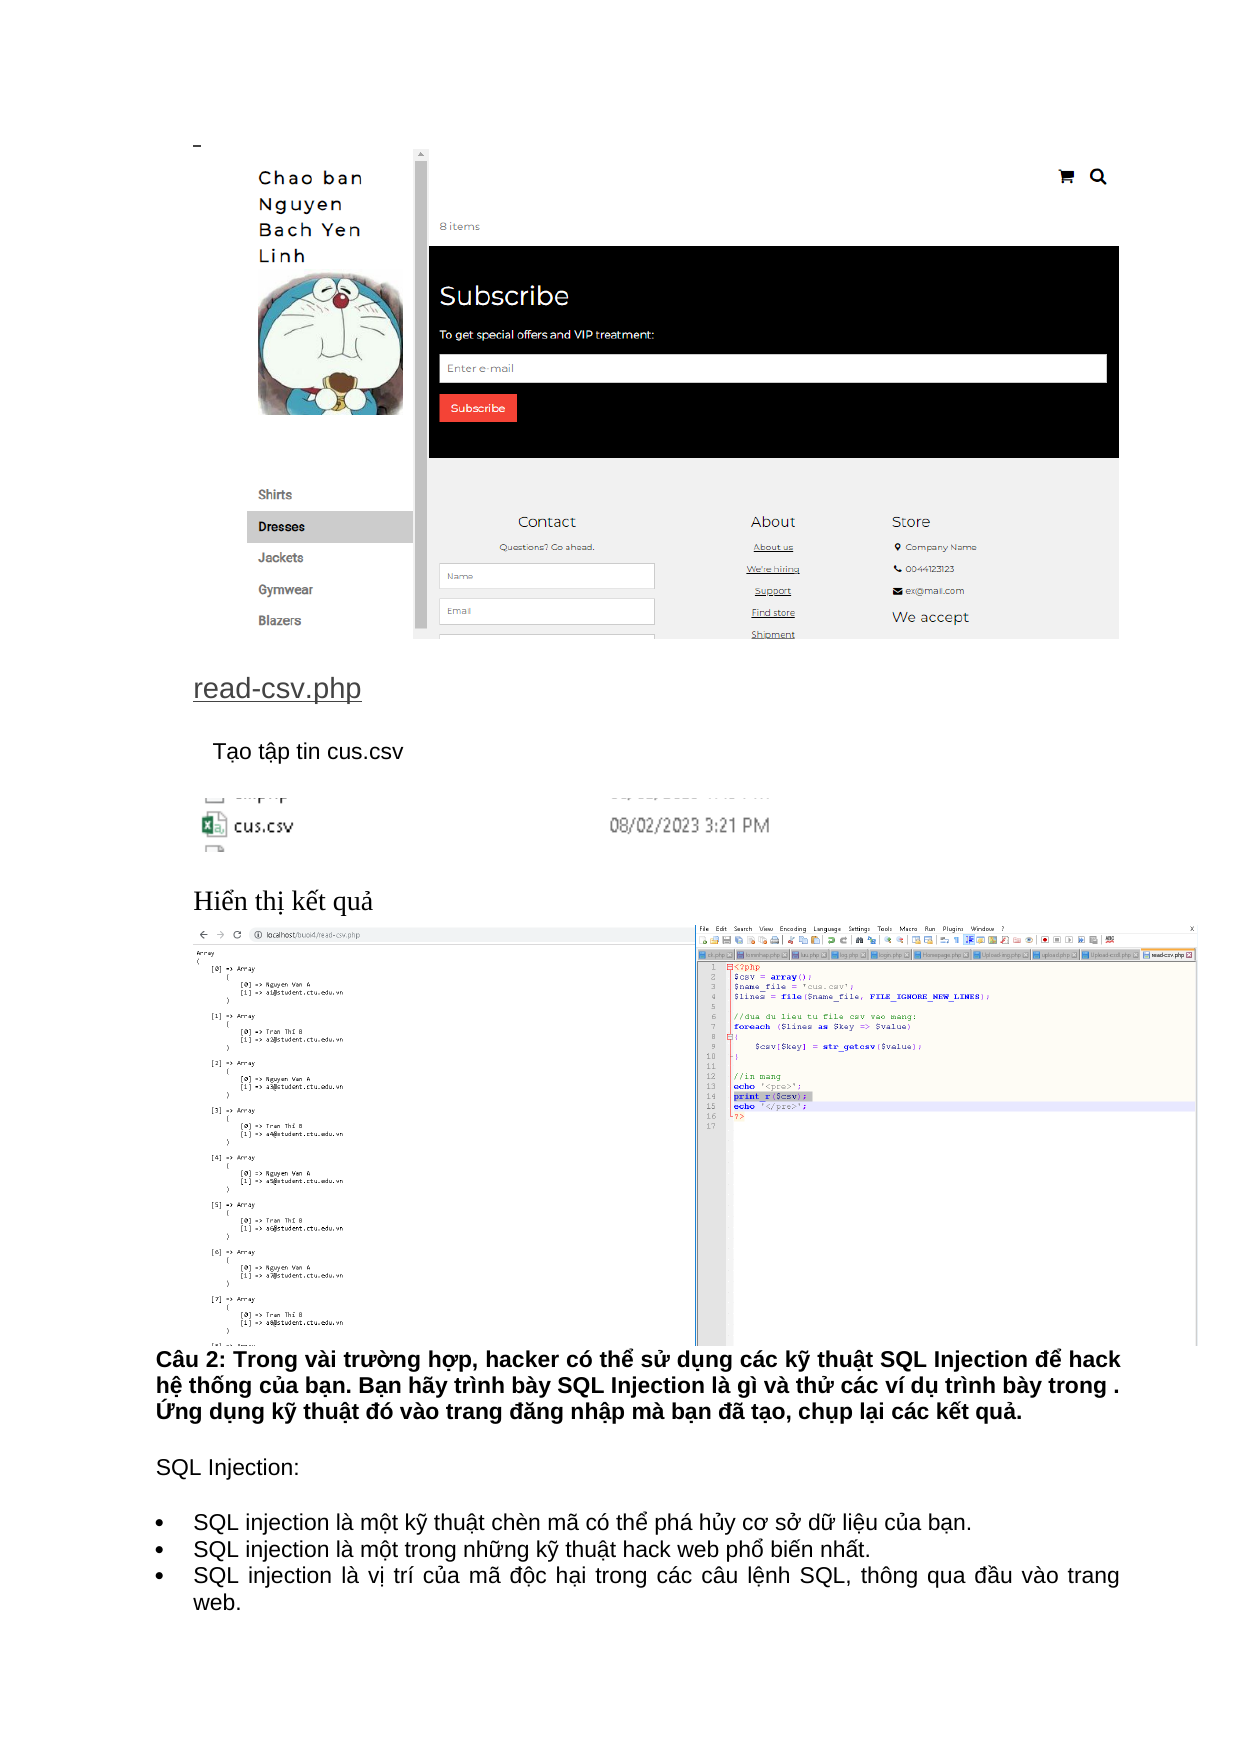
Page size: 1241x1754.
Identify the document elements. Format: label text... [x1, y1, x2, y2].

subtitle read-csv.php [118, 671, 1122, 705]
list SQL injection là một kỹ thuật chèn mã có thể phá hủy cơ sở dữ liệu của bạn. [156, 1509, 1122, 1536]
list SQL injection là vị trí của mã độc hại trong các câu lệnh SQL, thông qua đầu vào trang web. [156, 1562, 1122, 1615]
picture [193, 149, 1198, 639]
text SQL Injection: [118, 1454, 1122, 1480]
list SQL injection là một trong những kỹ thuật hack web phổ biến nhất. [156, 1536, 1122, 1562]
picture [193, 798, 783, 852]
subtitle Hiển thị kết quả [118, 884, 1122, 917]
text Câu 2: Trong vài trường hợp, hacker có thể sử dụng các kỹ thuật SQL Injection để hack hệ thống của bạn. Bạn hãy trình bày SQL Injection là gì và thử các ví dụ trình bày trong . Ứng dụng kỹ thuật đó vào trang đăng nhập mà bạn đã tạo, chụp lại các kết quả. [156, 1346, 1122, 1425]
subtitle Tạo tập tin cus.csv [118, 738, 1122, 765]
picture [193, 925, 1198, 1346]
